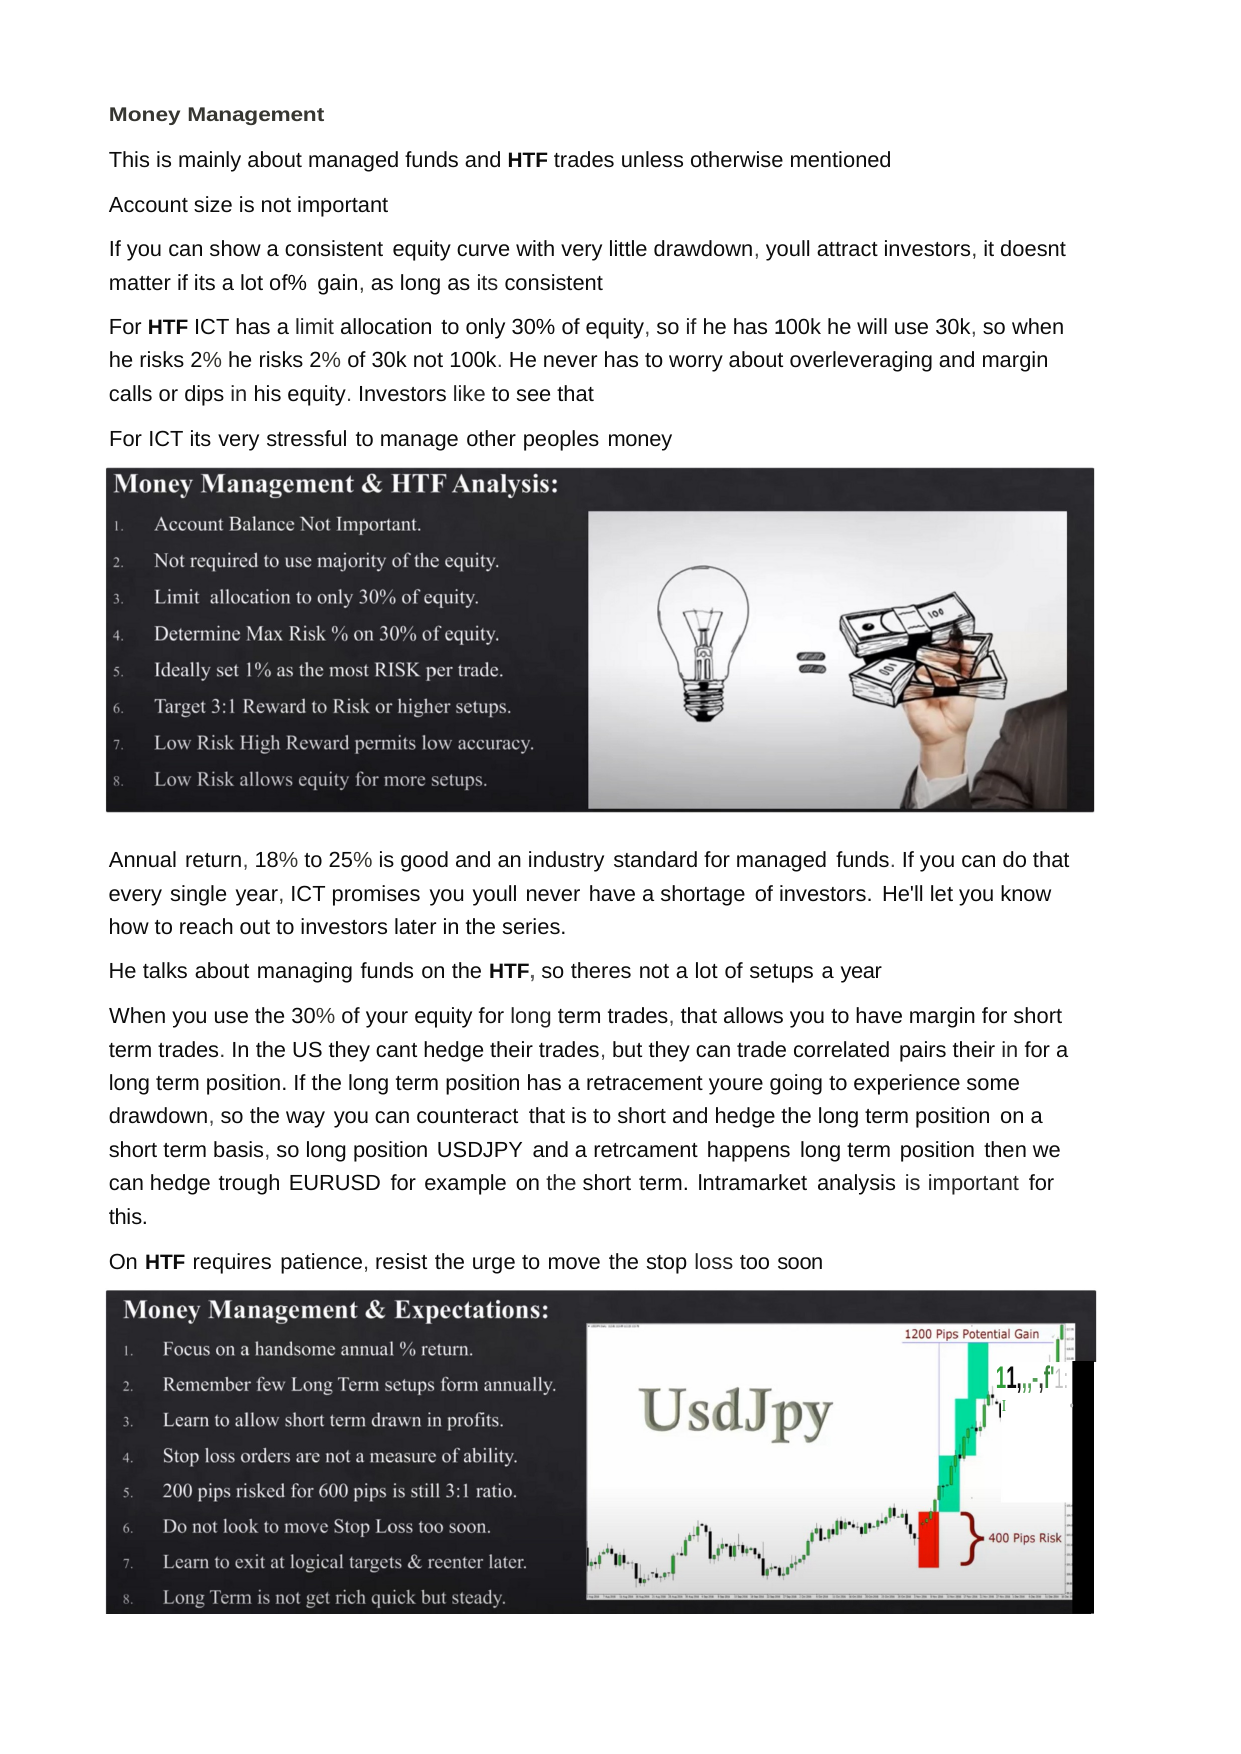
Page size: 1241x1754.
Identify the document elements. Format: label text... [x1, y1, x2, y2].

text If you can show a consistent equity curve with very little drawdown, youll attract investors, it doesnt matter if its a lot of% gain, as long as its consistent [108, 236, 1109, 295]
text When you use the 30% of your equity for long term trades, that allows you to have margin for short term trades. In the US they cant hedge their trades, but they can trade correlated pairs their in for a long term position. If the long term position has a retracement youre going to experience some drawdown, so the way you can counteract that is to short and hedge the long term position on a short term basis, so long position USDJPY and a retrcament happens long term position then we can hedge trough EURUSD for example on the short term. lntramarket analysis is important for this. [108, 1003, 1074, 1229]
text Money Management [109, 103, 1109, 126]
picture [104, 463, 1095, 814]
text For ICT its very stressful to manage other peoples money [109, 426, 1109, 451]
text For HTF ICT has a limit allocation to only 30% of equity, so if he has 100k he will use 30k, so when he risks 2% he risks 2% of 30k not 100k. He never has to worry about overleveraging and margin calls or dips in his equity. Investors like to see that [109, 314, 1074, 406]
text This is mainly about managed funds and HTF trades unless otherwise mentioned Account size is not important [108, 147, 968, 217]
text Annual return, 18% to 25% is good and an industry standard for managed funds. If you can do that every single year, ICT promises you youll never have a shortage of investors. He'll let you know how to reach out to investors later in the series. [108, 847, 1074, 939]
text On HTF requires patience, resist the urge to move the stop loss too soon [108, 1249, 1109, 1274]
text He talks about managing funds on the HTF, so theres not a lot of setups a year [108, 958, 1109, 983]
picture [105, 1288, 1099, 1614]
